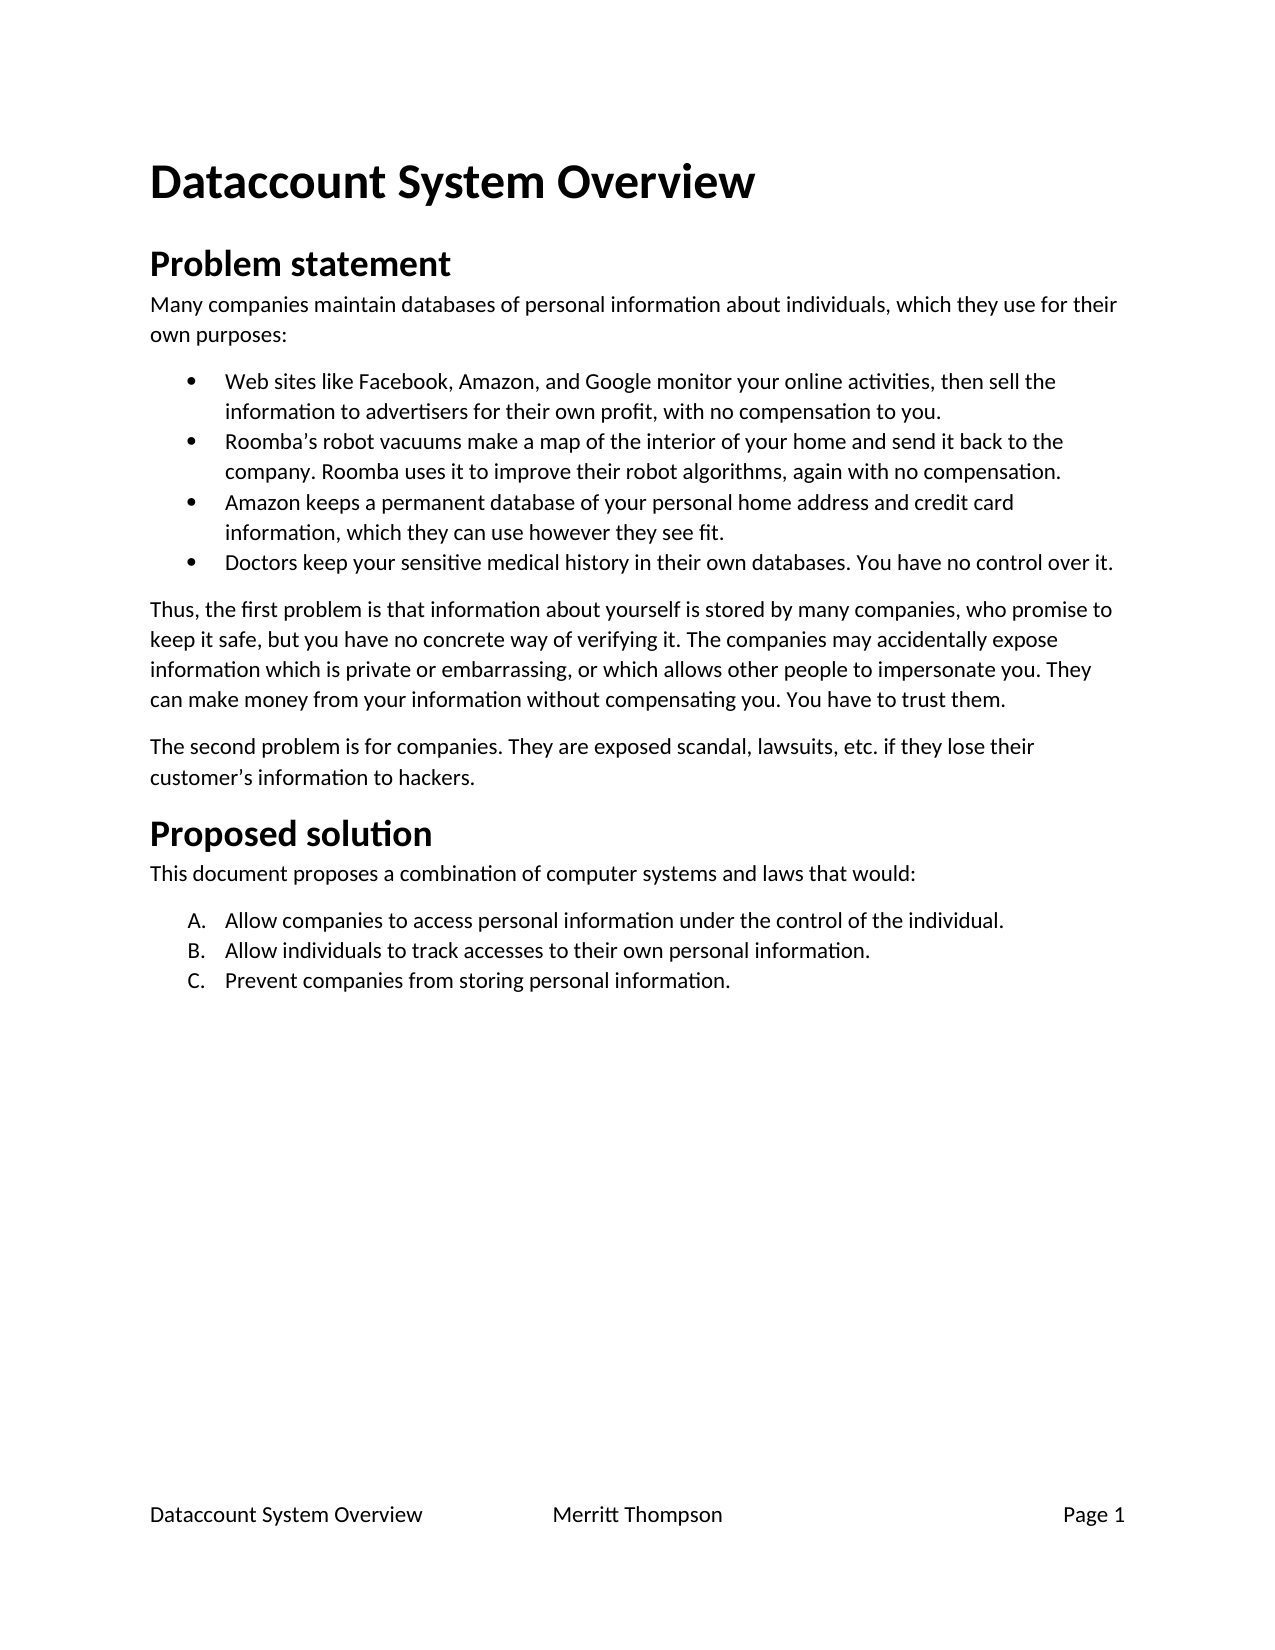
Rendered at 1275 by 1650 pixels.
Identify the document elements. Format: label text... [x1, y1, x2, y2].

subtitle Dataccount System Overview [150, 150, 1125, 211]
list Allow individuals to track accesses to their own personal information. [187, 936, 1125, 964]
text This document proposes a combination of computer systems and laws that would: [150, 859, 1125, 887]
list Web sites like Facebook, Amazon, and Google monitor your online activities, then sell the information to advertisers for their own profit, with no compensation to you. [187, 367, 1125, 425]
text The second problem is for companies. They are exposed scandal, lawsuits, etc. if they lose their customer’s information to hackers. [150, 732, 1125, 791]
list Doctors keep your sensitive medical history in their own databases. You have no control over it. [187, 548, 1125, 576]
text Many companies maintain databases of personal information about individuals, which they use for their own purposes: [150, 290, 1125, 348]
list Amazon keeps a permanent database of your personal home address and credit card information, which they can use however they see fit. [187, 488, 1125, 546]
subtitle Problem statement [150, 240, 1125, 286]
list Prevent companies from storing personal information. [187, 966, 1125, 994]
list Roomba’s robot vacuums make a map of the interior of your home and send it back to the company. Roomba uses it to improve their robot algorithms, again with no compensation. [187, 427, 1125, 485]
list Allow companies to access personal information under the control of the individual. [187, 906, 1125, 934]
text Thus, the first problem is that information about yourself is stored by many companies, who promise to keep it safe, but you have no concrete way of verifying it. The companies may accidentally expose information which is private or embarrassing, or which allows other people to impersonate you. They can make money from your information without compensating you. You have to trust them. [150, 595, 1125, 713]
subtitle Proposed solution [150, 809, 1125, 855]
